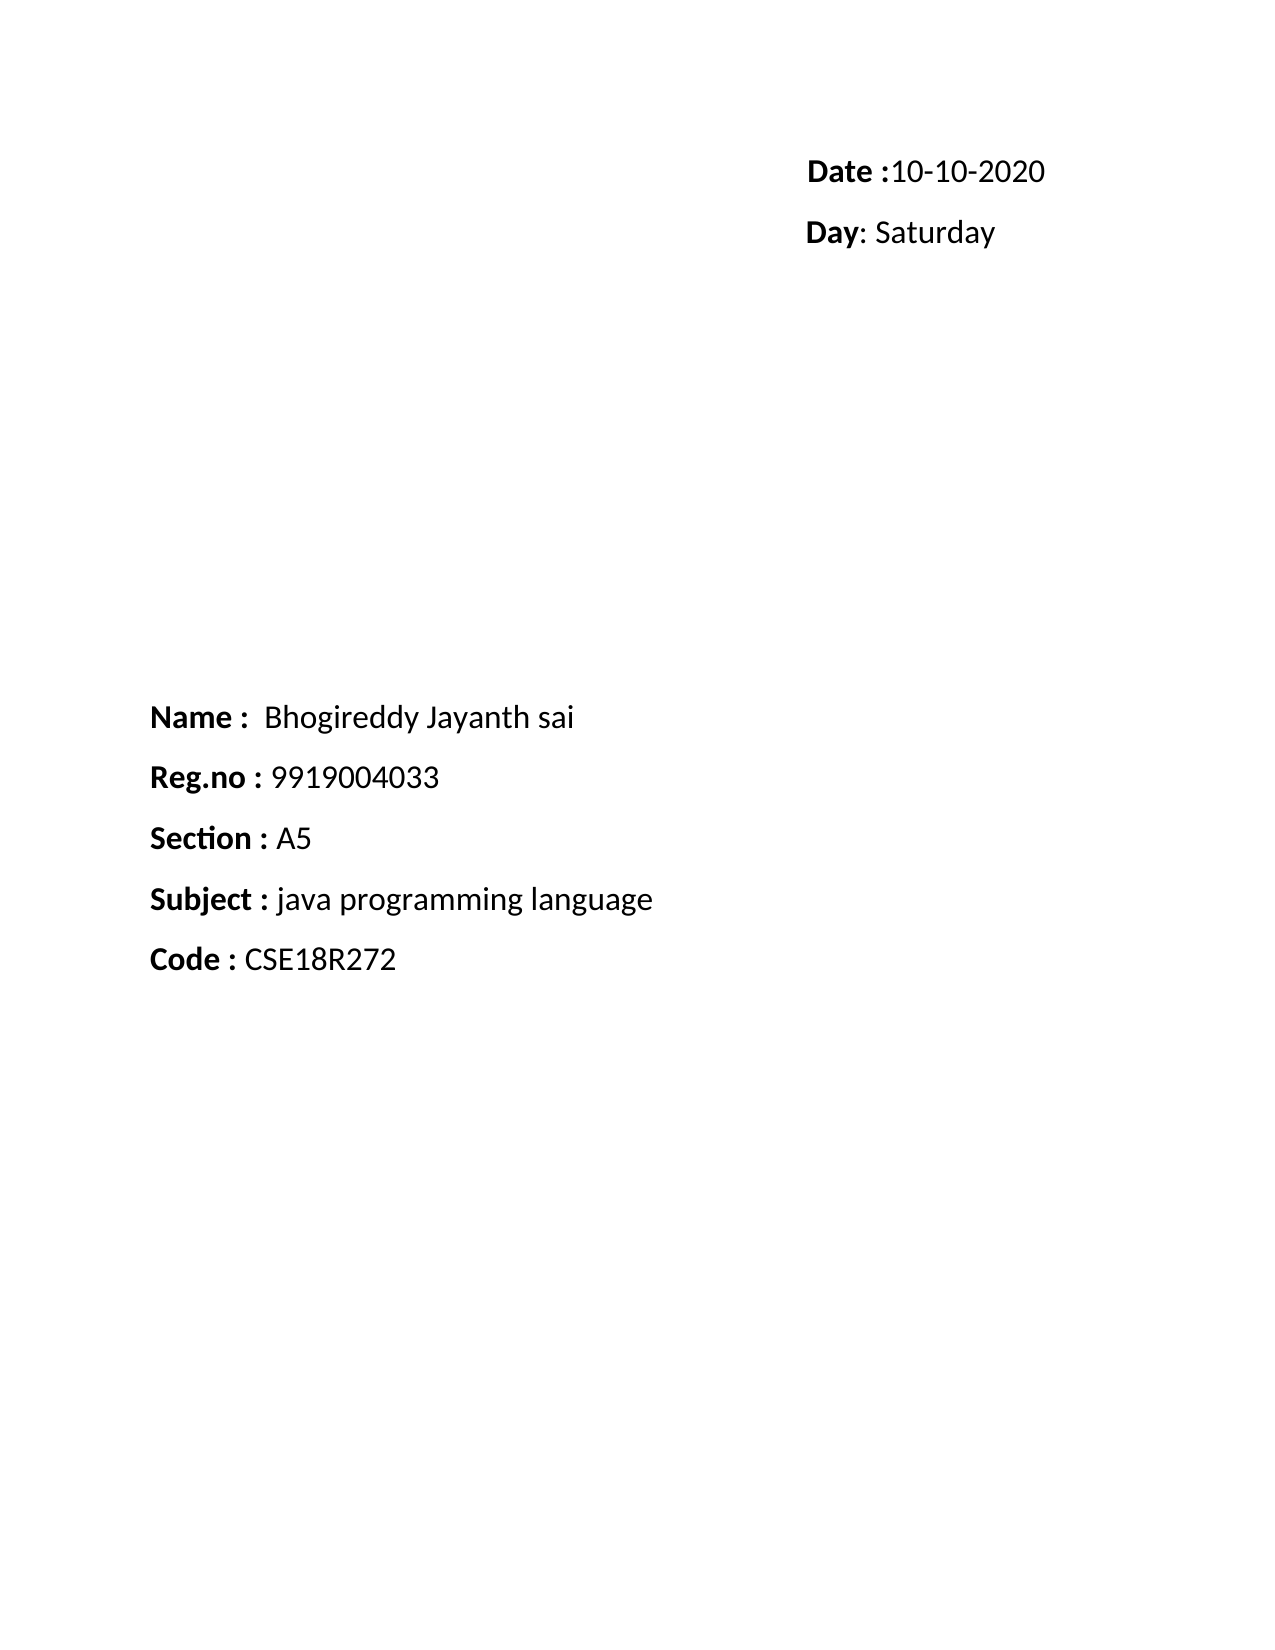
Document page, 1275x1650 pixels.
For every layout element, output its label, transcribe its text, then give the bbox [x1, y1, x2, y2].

text Reg.no : 9919004033 [150, 756, 1125, 797]
text Name : Bhogireddy Jayanth sai [150, 696, 1125, 736]
text Date :10-10-2020 [150, 150, 1125, 191]
text Code : CSE18R272 [150, 938, 1125, 979]
text Section : A5 [150, 817, 1125, 858]
text Day: Saturday [150, 211, 1125, 251]
text Subject : java programming language [150, 877, 1125, 918]
